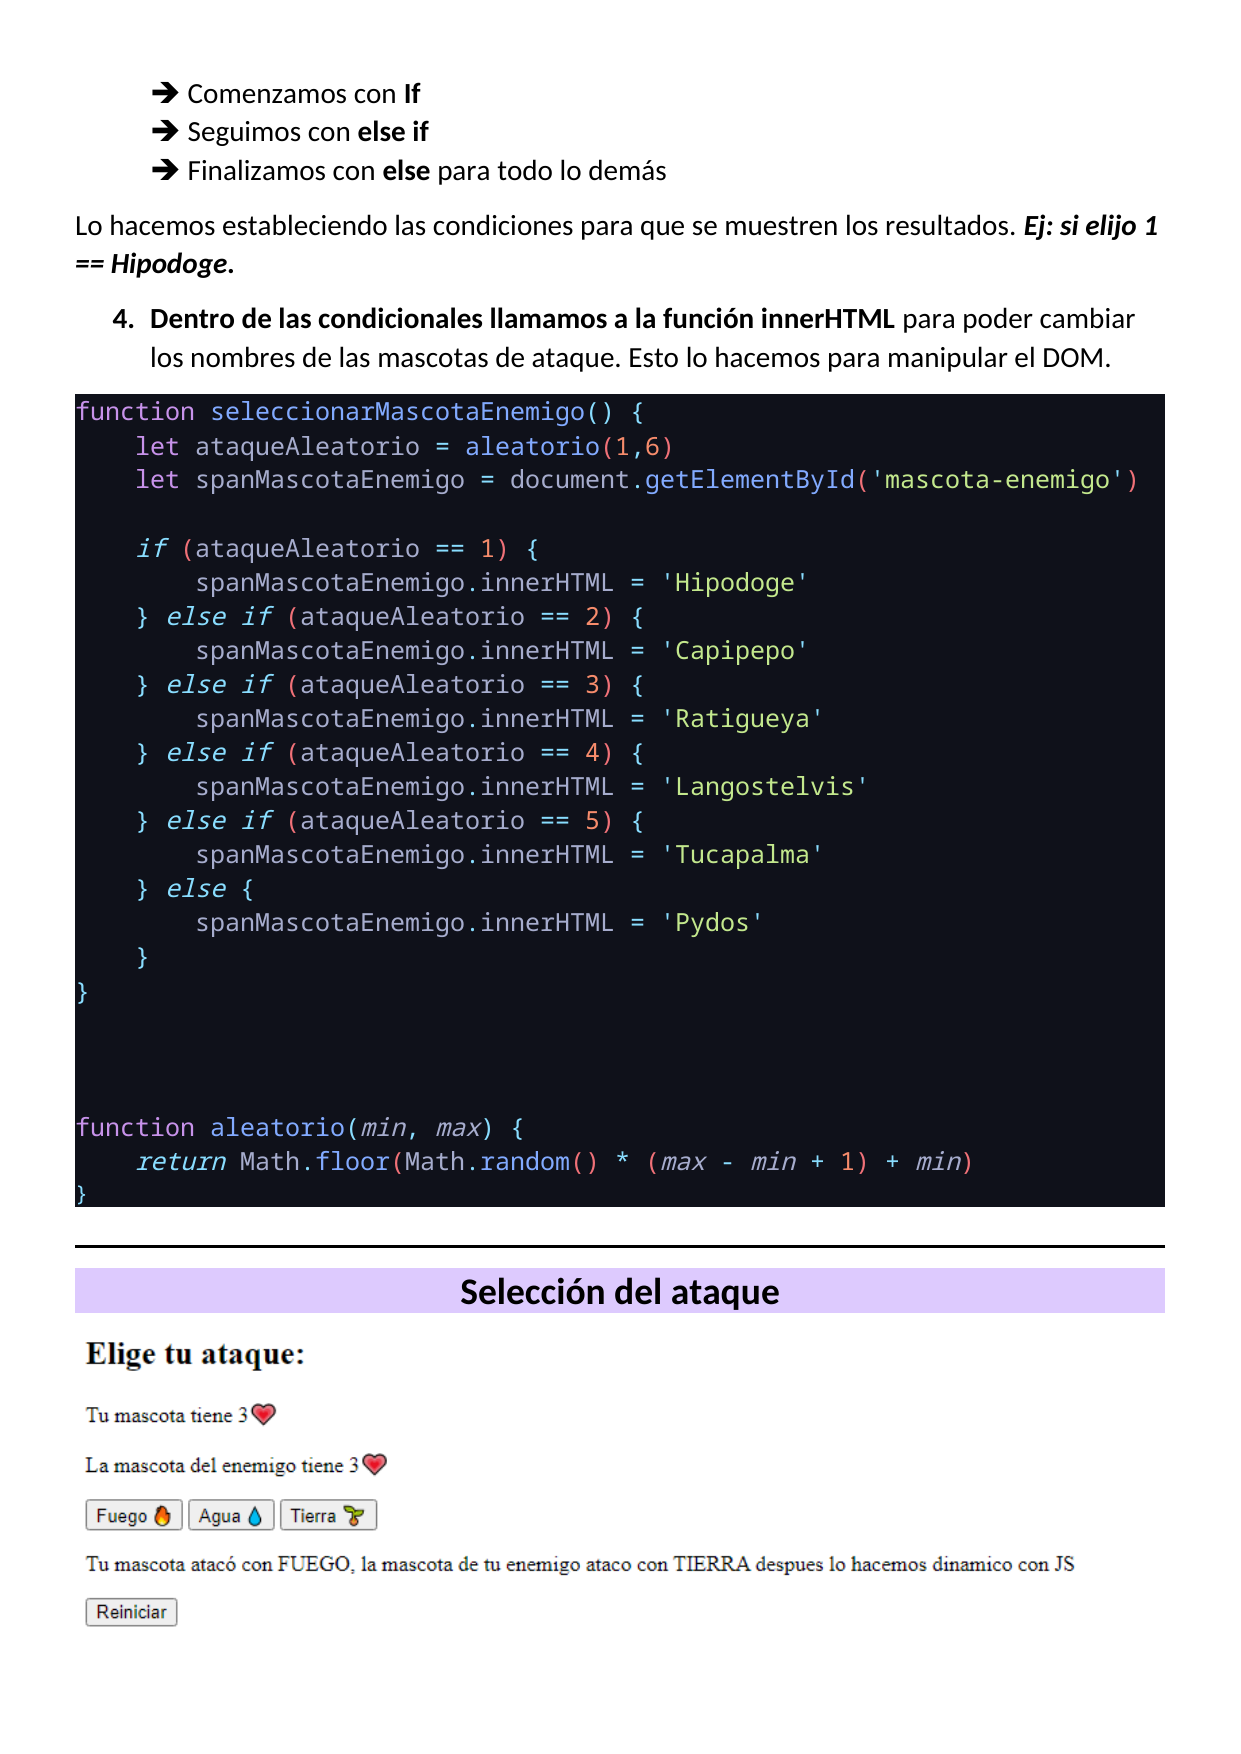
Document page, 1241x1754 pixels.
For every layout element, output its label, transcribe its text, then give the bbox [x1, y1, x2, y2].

text function aleatorio(min, max) { [75, 1109, 1165, 1143]
text } else { [75, 871, 1165, 905]
list Finalizamos con else para todo lo demás [150, 152, 1165, 187]
text } else if (ataqueAleatorio == 2) { [75, 598, 1165, 632]
text } else if (ataqueAleatorio == 5) { [75, 803, 1165, 837]
text } [75, 973, 1165, 1007]
text spanMascotaEnemigo.innerHTML = 'Ratigueya' [75, 701, 1165, 735]
text spanMascotaEnemigo.innerHTML = 'Hipodoge' [75, 564, 1165, 598]
text if (ataqueAleatorio == 1) { [75, 530, 1165, 564]
text spanMascotaEnemigo.innerHTML = 'Tucapalma' [75, 837, 1165, 871]
text function seleccionarMascotaEnemigo() { [75, 394, 1165, 428]
text } else if (ataqueAleatorio == 4) { [75, 735, 1165, 769]
text let spanMascotaEnemigo = document.getElementById('mascota-enemigo') [75, 462, 1165, 496]
text let ataqueAleatorio = aleatorio(1,6) [75, 428, 1165, 462]
picture [75, 1333, 1166, 1632]
text spanMascotaEnemigo.innerHTML = 'Langostelvis' [75, 769, 1165, 803]
list Comenzamos con If [150, 75, 1165, 111]
list Seguimos con else if [150, 113, 1165, 149]
text return Math.floor(Math.random() * (max - min + 1) + min) [75, 1143, 1165, 1177]
text } [75, 939, 1165, 973]
text spanMascotaEnemigo.innerHTML = 'Capipepo' [75, 632, 1165, 667]
text } else if (ataqueAleatorio == 3) { [75, 667, 1165, 701]
text } [75, 1177, 1165, 1207]
list Dentro de las condicionales llamamos a la función innerHTML para poder cambiar los nombres de las mascotas de ataque. Esto lo hacemos para manipular el DOM. [112, 301, 1165, 374]
text Selección del ataque [75, 1268, 1165, 1313]
text Lo hacemos estableciendo las condiciones para que se muestren los resultados. Ej: si elijo 1 == Hipodoge. [75, 207, 1165, 281]
text spanMascotaEnemigo.innerHTML = 'Pydos' [75, 905, 1165, 939]
